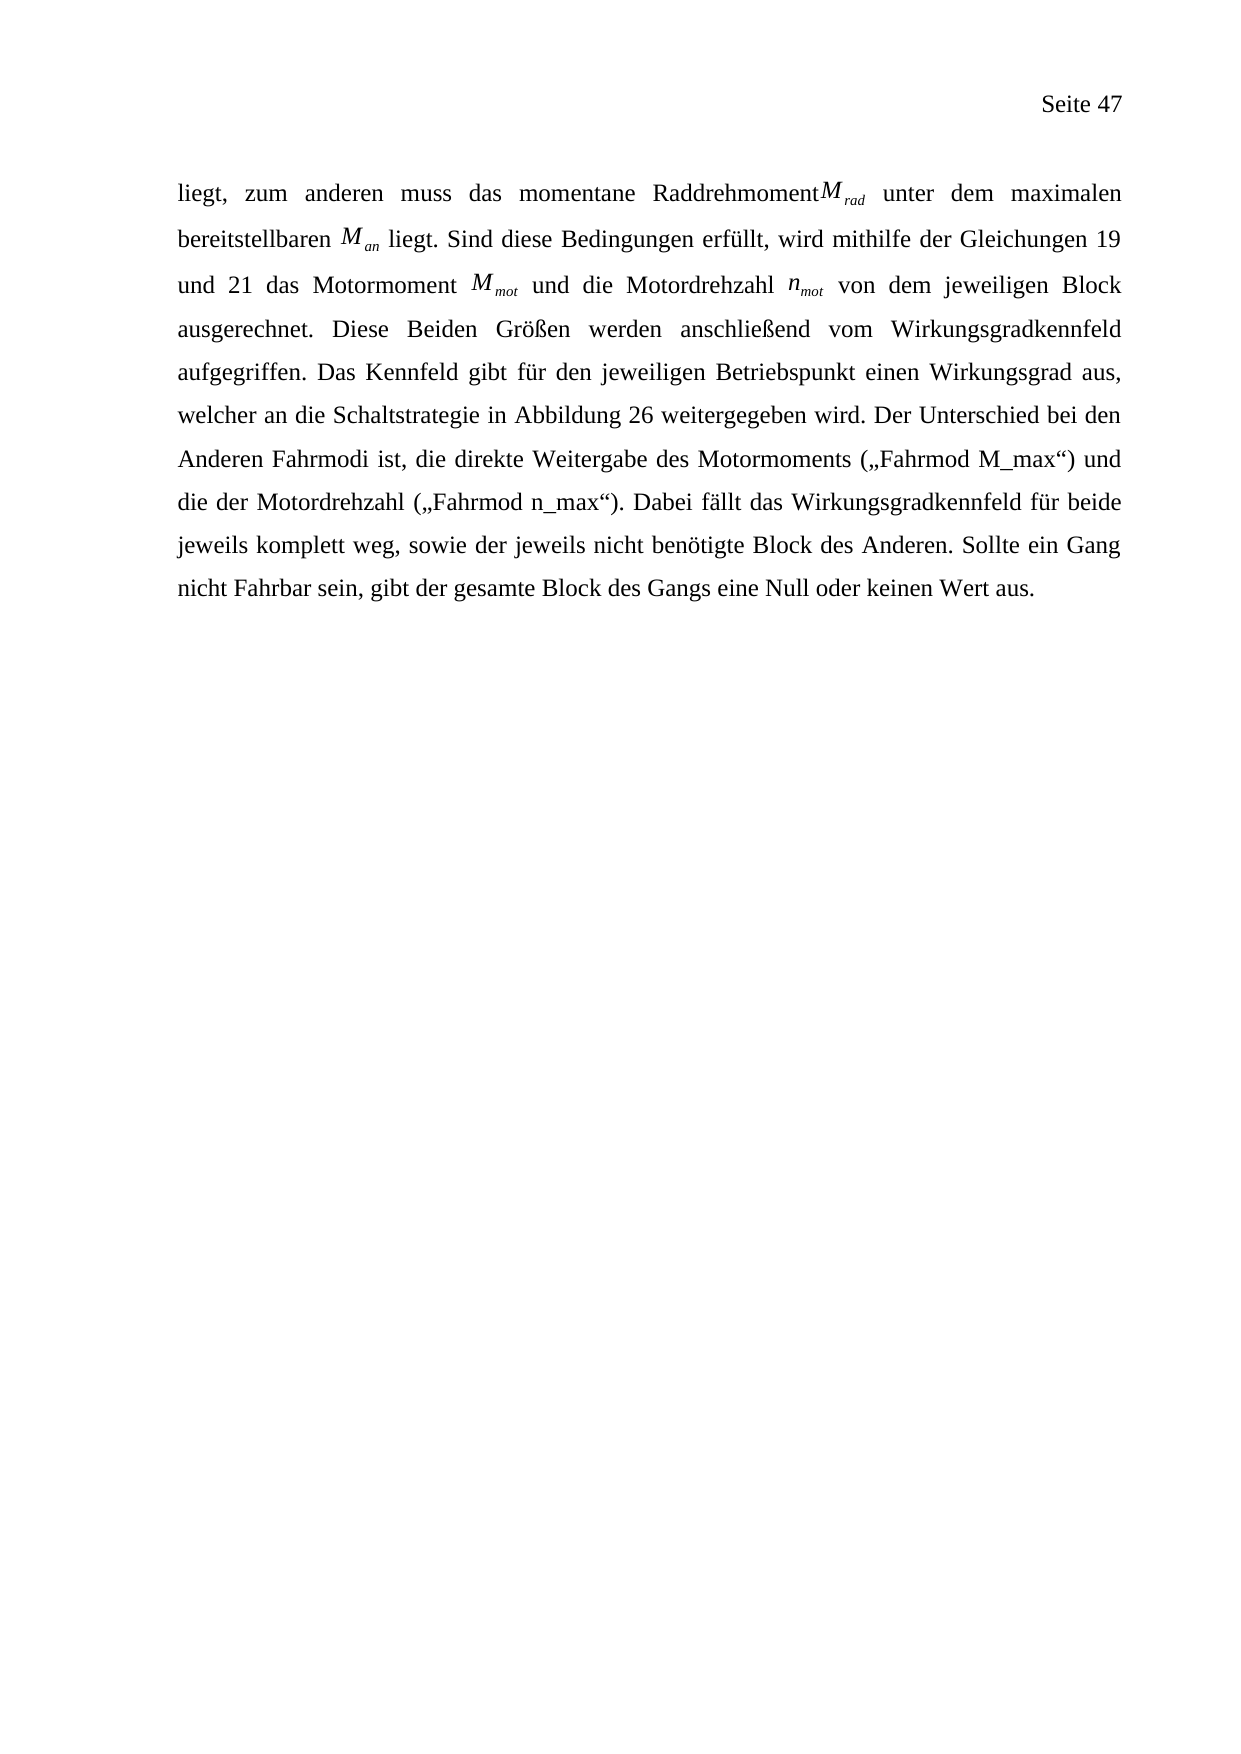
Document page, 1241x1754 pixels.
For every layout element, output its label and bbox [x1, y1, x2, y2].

text [177, 177, 1122, 602]
